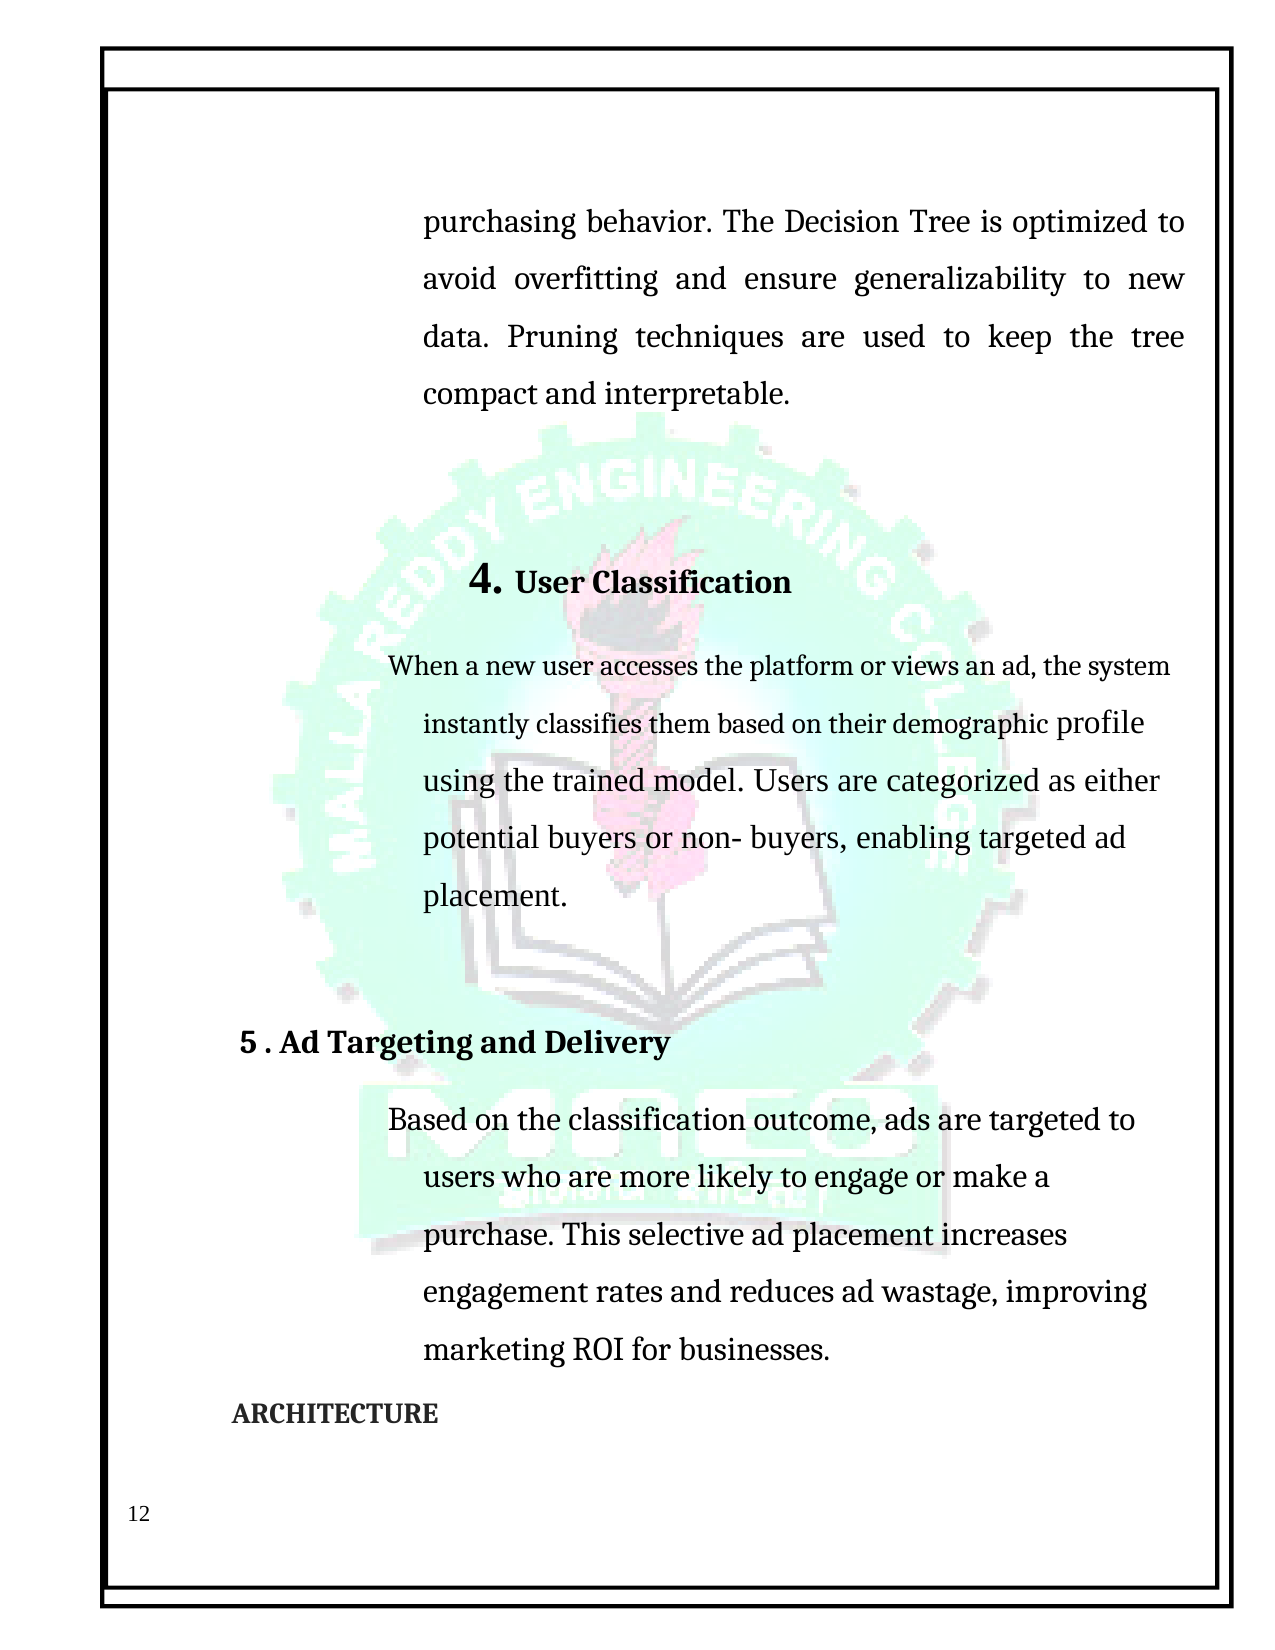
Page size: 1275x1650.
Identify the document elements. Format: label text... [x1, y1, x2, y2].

text When a new user accesses the platform or views an ad, the system instantly classifies them based on their demographic profile using the trained model. Users are categorized as either potential buyers or non- buyers, enabling targeted ad placement. [388, 649, 1186, 913]
text 4. User Classification [423, 551, 1186, 604]
subtitle 5 . Ad Targeting and Delivery [206, 1023, 1198, 1061]
subtitle ARCHITECTURE [176, 1397, 1198, 1431]
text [388, 202, 1186, 413]
text Based on the classification outcome, ads are targeted to users who are more likely to engage or make a purchase. This selective ad placement increases engagement rates and reduces ad wastage, improving marketing ROI for businesses. [388, 1100, 1185, 1368]
